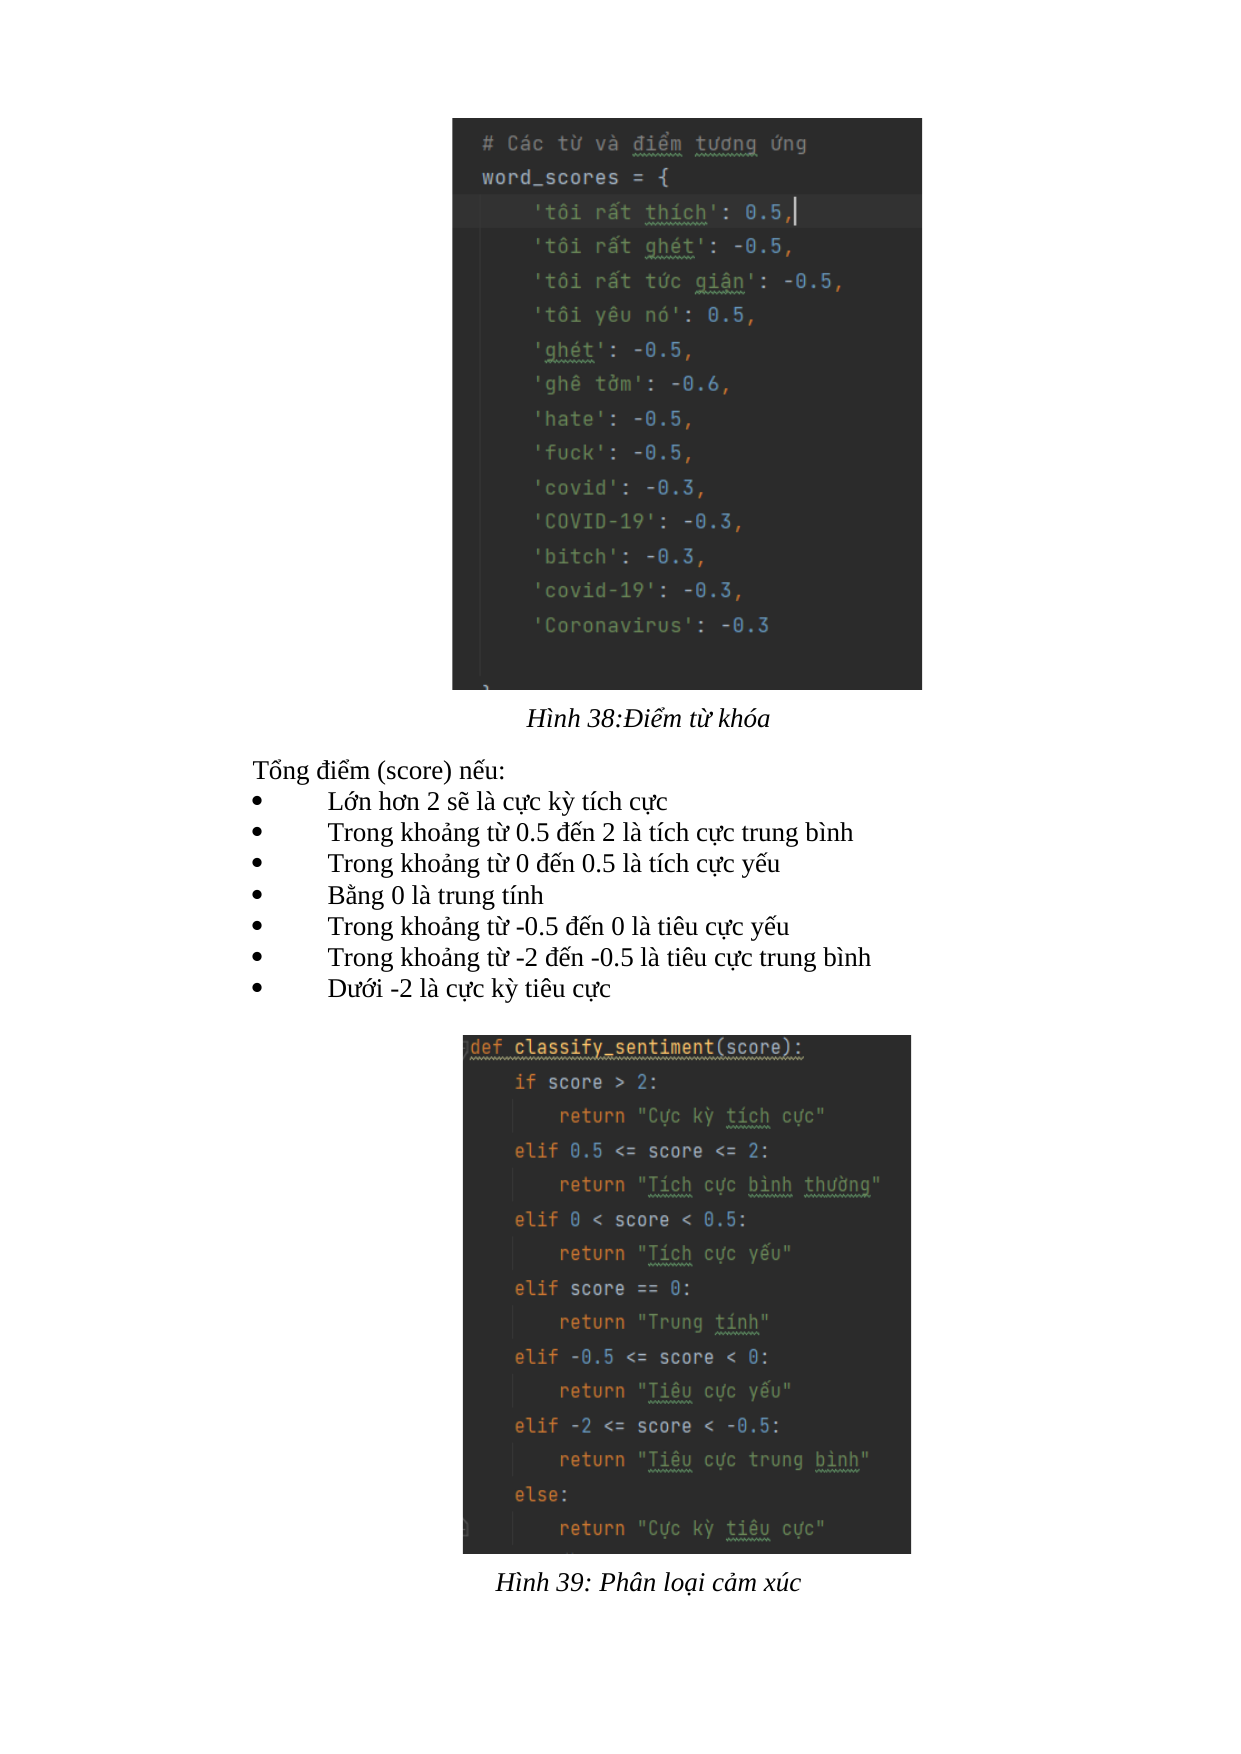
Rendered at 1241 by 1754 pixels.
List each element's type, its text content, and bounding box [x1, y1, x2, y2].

picture [462, 1035, 912, 1554]
text Hình 38:Điểm từ khóa [177, 702, 1122, 733]
text Hình 39: Phân loại cảm xúc [177, 1566, 1122, 1597]
list Trong khoảng từ 0.5 đến 2 là tích cực trung bình [177, 816, 1122, 847]
list Dưới -2 là cực kỳ tiêu cực [177, 972, 1122, 1004]
list Tổng điểm (score) nếu: [177, 754, 1122, 785]
list Lớn hơn 2 sẽ là cực kỳ tích cực [177, 785, 1122, 816]
list Bằng 0 là trung tính [177, 879, 1122, 910]
list Trong khoảng từ -2 đến -0.5 là tiêu cực trung bình [177, 941, 1122, 972]
list Trong khoảng từ -0.5 đến 0 là tiêu cực yếu [177, 910, 1122, 941]
picture [452, 118, 923, 690]
list Trong khoảng từ 0 đến 0.5 là tích cực yếu [177, 847, 1122, 879]
